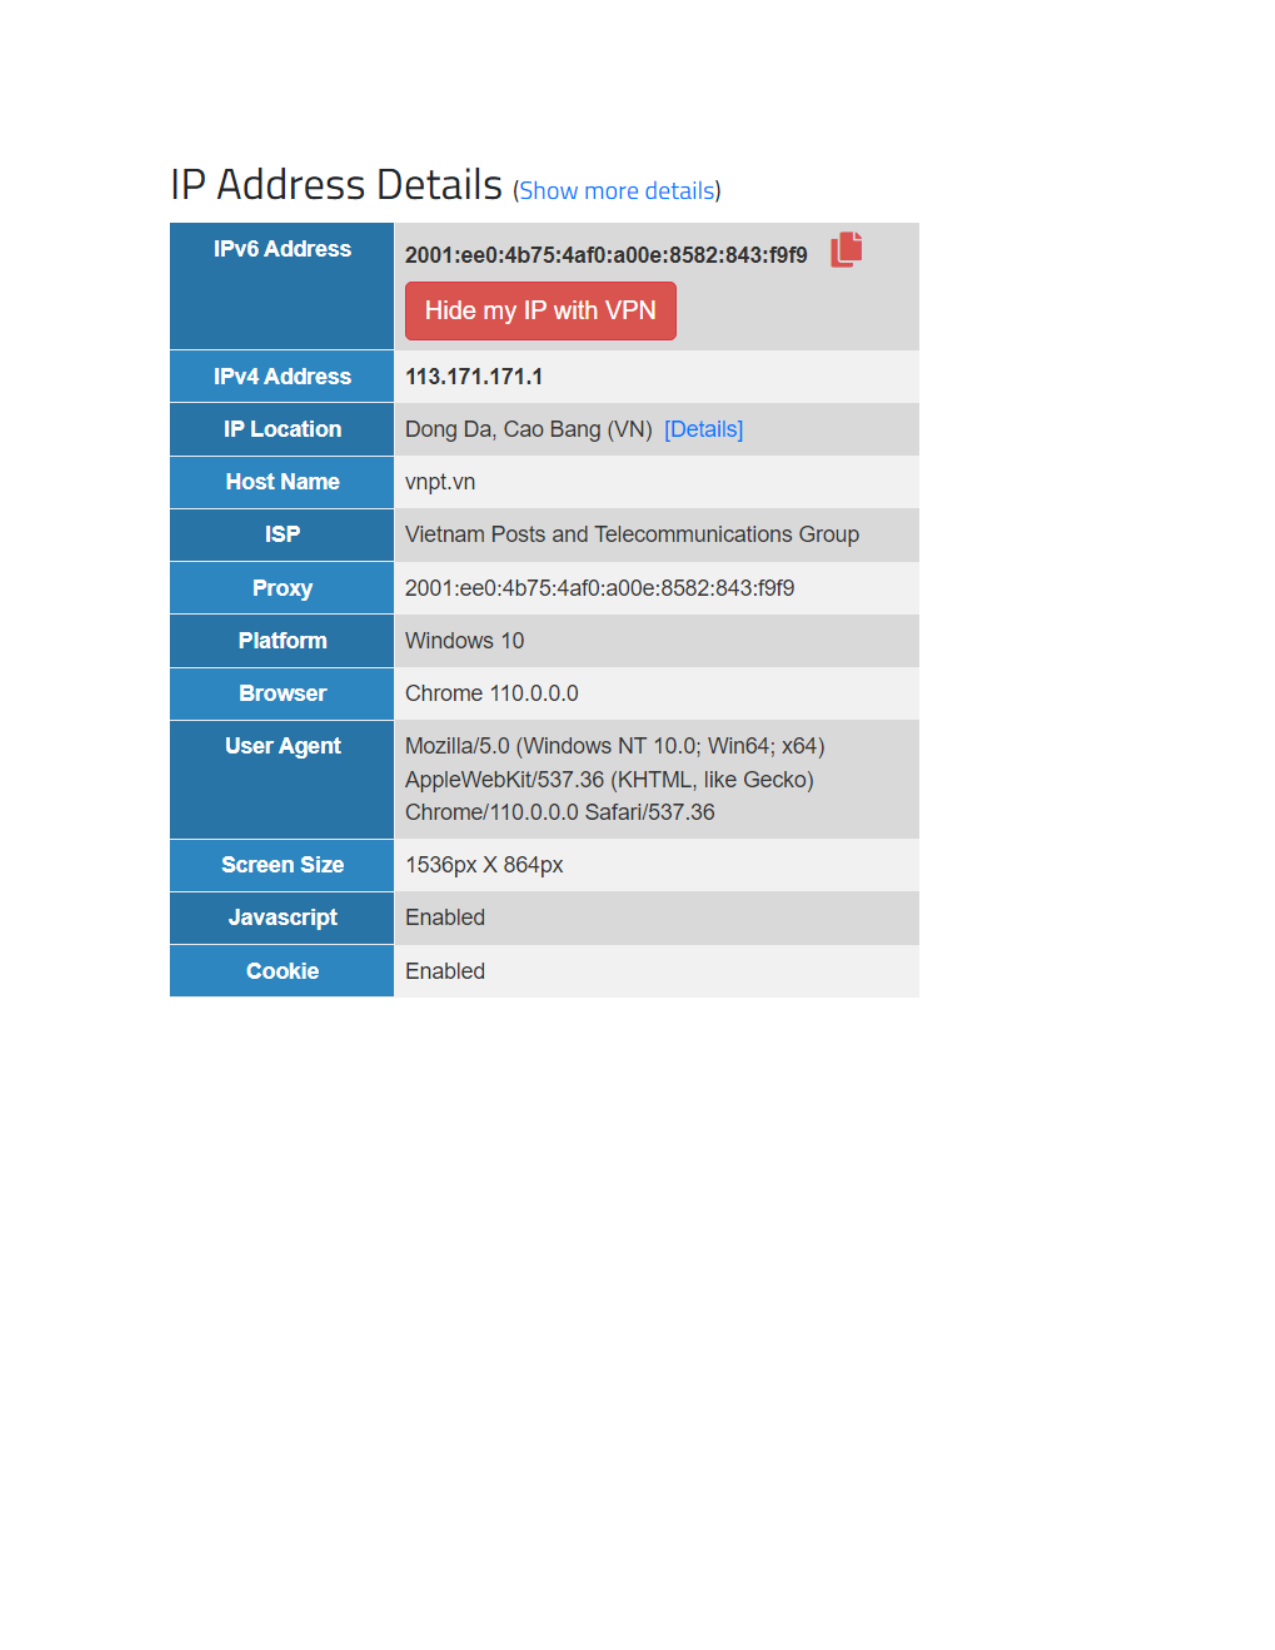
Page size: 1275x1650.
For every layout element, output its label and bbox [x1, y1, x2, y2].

picture [150, 150, 922, 999]
